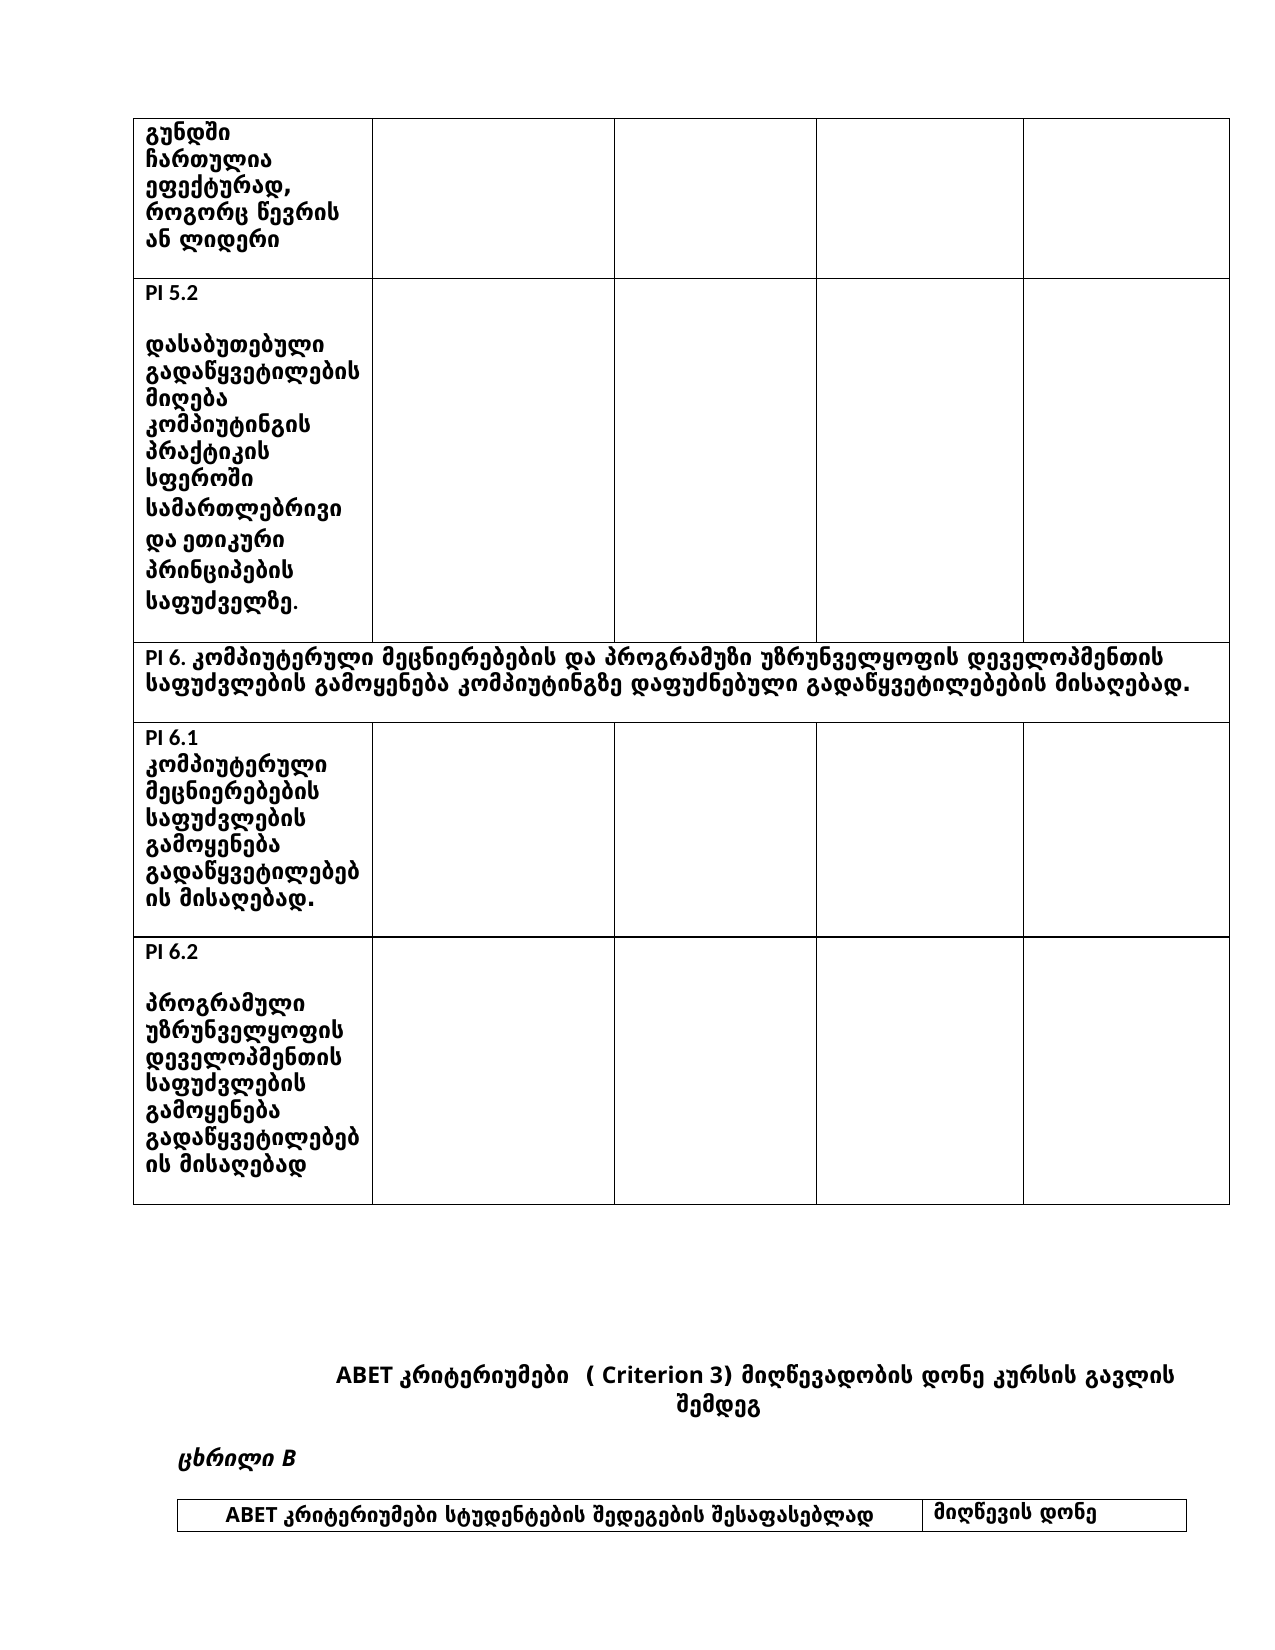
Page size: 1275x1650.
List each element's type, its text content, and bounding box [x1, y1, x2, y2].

table_cell [373, 723, 614, 936]
table_cell [817, 279, 1023, 642]
table_cell [615, 279, 816, 642]
table_cell [615, 723, 816, 936]
table_cell PI 6.1 კომპიუტერული მეცნიერებების საფუძვლების გამოყენება გადაწყვეტილებების მისაღებად. [134, 723, 372, 936]
table_cell [817, 119, 1023, 277]
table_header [923, 1500, 1186, 1531]
table_cell PI 6.2 პროგრამული უზრუნველყოფის დეველოპმენთის საფუძვლების გამოყენება გადაწყვეტილებების მისაღებად [134, 938, 372, 1203]
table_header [178, 1500, 922, 1531]
table_cell [615, 938, 816, 1203]
table_cell PI 5.2 დასაბუთებული გადაწყვეტილების მიღება კომპიუტინგის პრაქტიკის სფეროში სამართლებრივი და ეთიკური პრინციპების საფუძველზე. [134, 279, 372, 642]
text ცხრილი B [177, 1442, 1186, 1474]
table_cell [1024, 723, 1229, 936]
table_cell [1024, 938, 1229, 1203]
table_cell [615, 119, 816, 277]
text ABET კრიტერიუმები ( Criterion 3) მიღწევადობის დონე კურსის გავლის შემდეგ [251, 1359, 1186, 1417]
table_cell [373, 938, 614, 1203]
table_cell PI 6. კომპიუტერული მეცნიერებების და პროგრამუზი უზრუნველყოფის დეველოპმენთის საფუძვლების გამოყენება კომპიუტინგზე დაფუძნებული გადაწყვეტილებების მისაღებად. [134, 643, 1229, 722]
table_cell [1024, 279, 1229, 642]
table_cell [134, 119, 372, 277]
table_cell [373, 119, 614, 277]
table_cell [817, 938, 1023, 1203]
table_cell [373, 279, 614, 642]
table_cell [817, 723, 1023, 936]
table_cell [1024, 119, 1229, 277]
